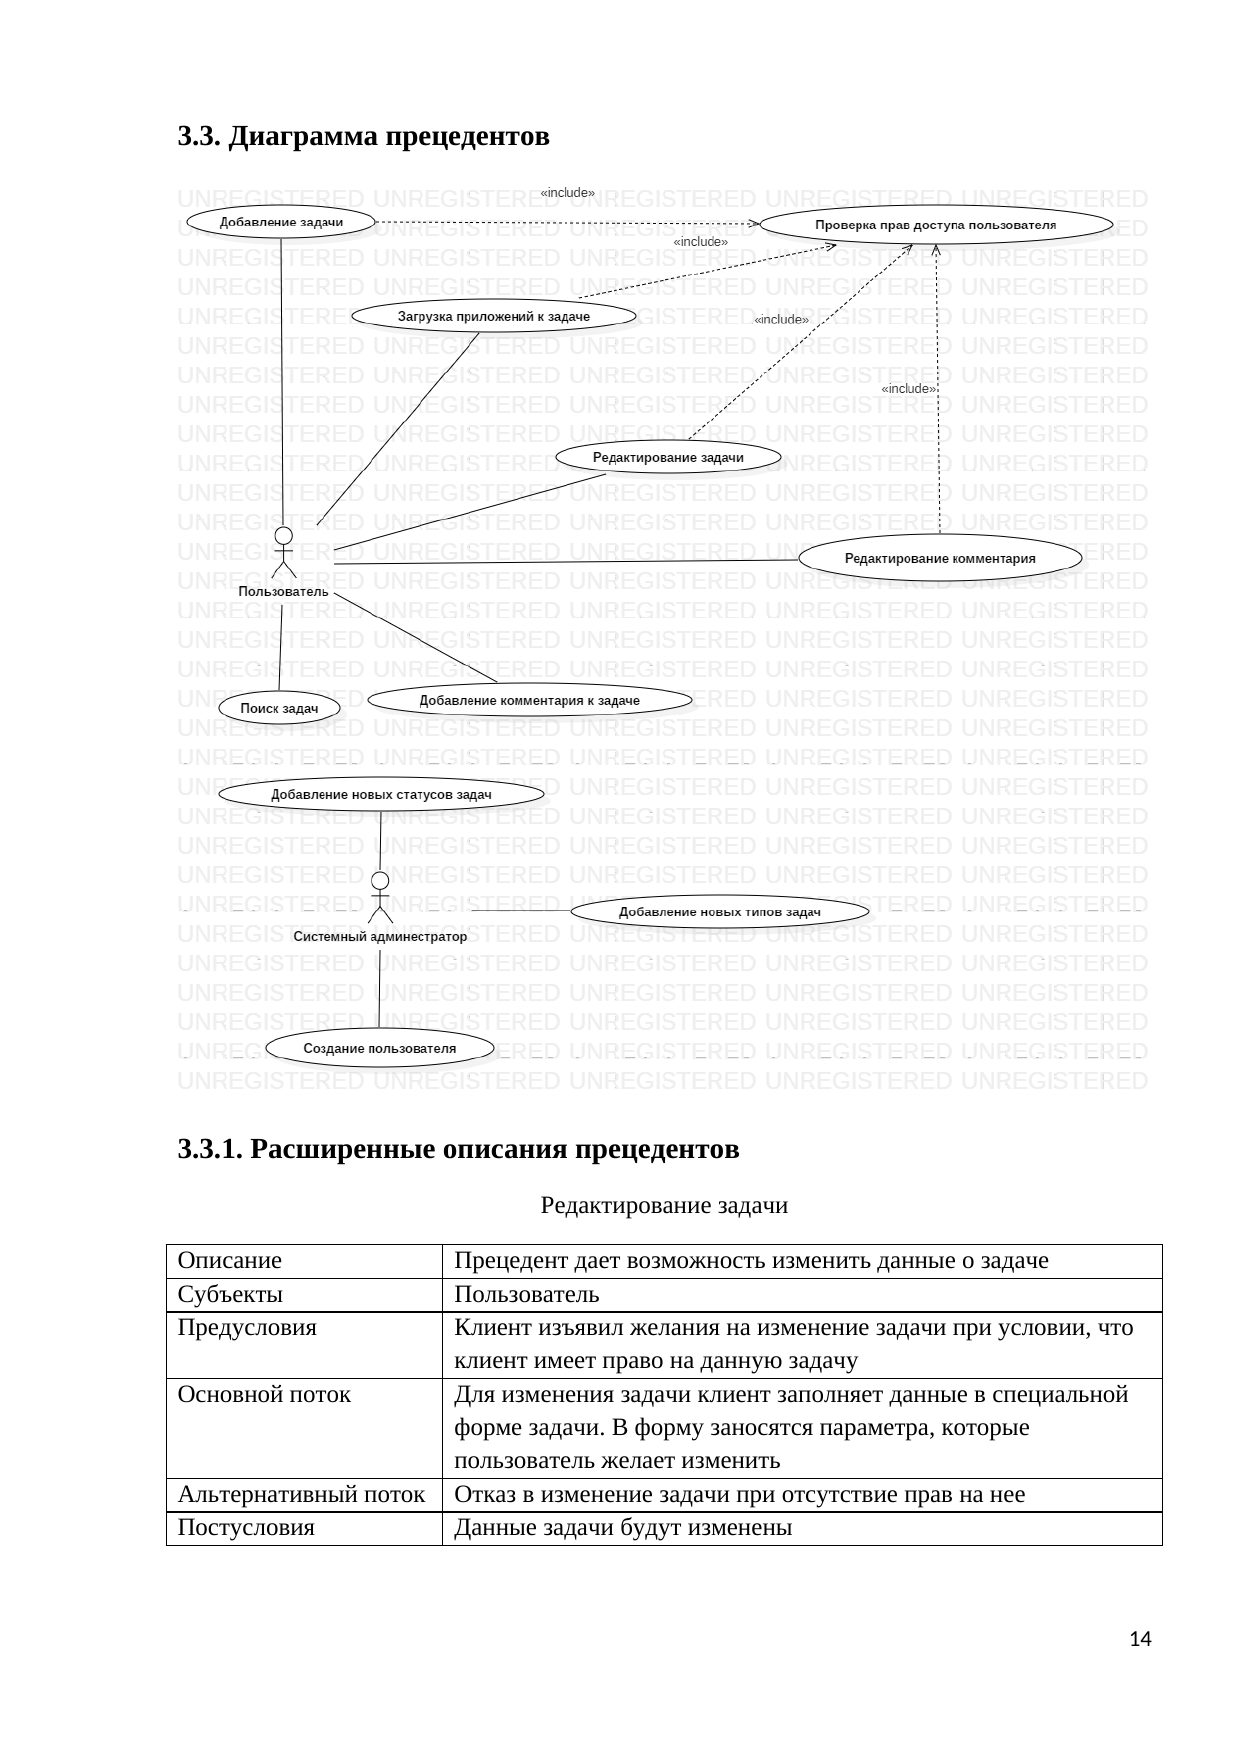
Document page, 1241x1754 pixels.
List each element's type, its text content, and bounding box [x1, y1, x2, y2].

table_header Прецедент дает возможность изменить данные о задаче [443, 1245, 1162, 1278]
text Редактирование задачи [177, 1190, 1152, 1219]
table_cell Альтернативный поток [167, 1479, 442, 1511]
subtitle 3.3. Диаграмма прецедентов [177, 118, 1152, 152]
table_header Описание [167, 1245, 442, 1278]
table_cell Предусловия [167, 1313, 442, 1378]
table_cell Данные задачи будут изменены [443, 1513, 1162, 1545]
subtitle 3.3.1. Расширенные описания прецедентов [177, 1131, 1152, 1164]
table_cell Отказ в изменение задачи при отсутствие прав на нее [443, 1479, 1162, 1511]
table_cell Для изменения задачи клиент заполняет данные в специальной форме задачи. В форму заносятся параметра, которые пользователь желает изменить [443, 1379, 1162, 1478]
table_cell Основной поток [167, 1379, 442, 1478]
table_cell Субъекты [167, 1279, 442, 1311]
table_cell Клиент изъявил желания на изменение задачи при условии, что клиент имеет право на данную задачу [443, 1313, 1162, 1378]
table_cell Пользователь [443, 1279, 1162, 1311]
table_cell Постусловия [167, 1513, 442, 1545]
picture [177, 177, 1152, 1106]
